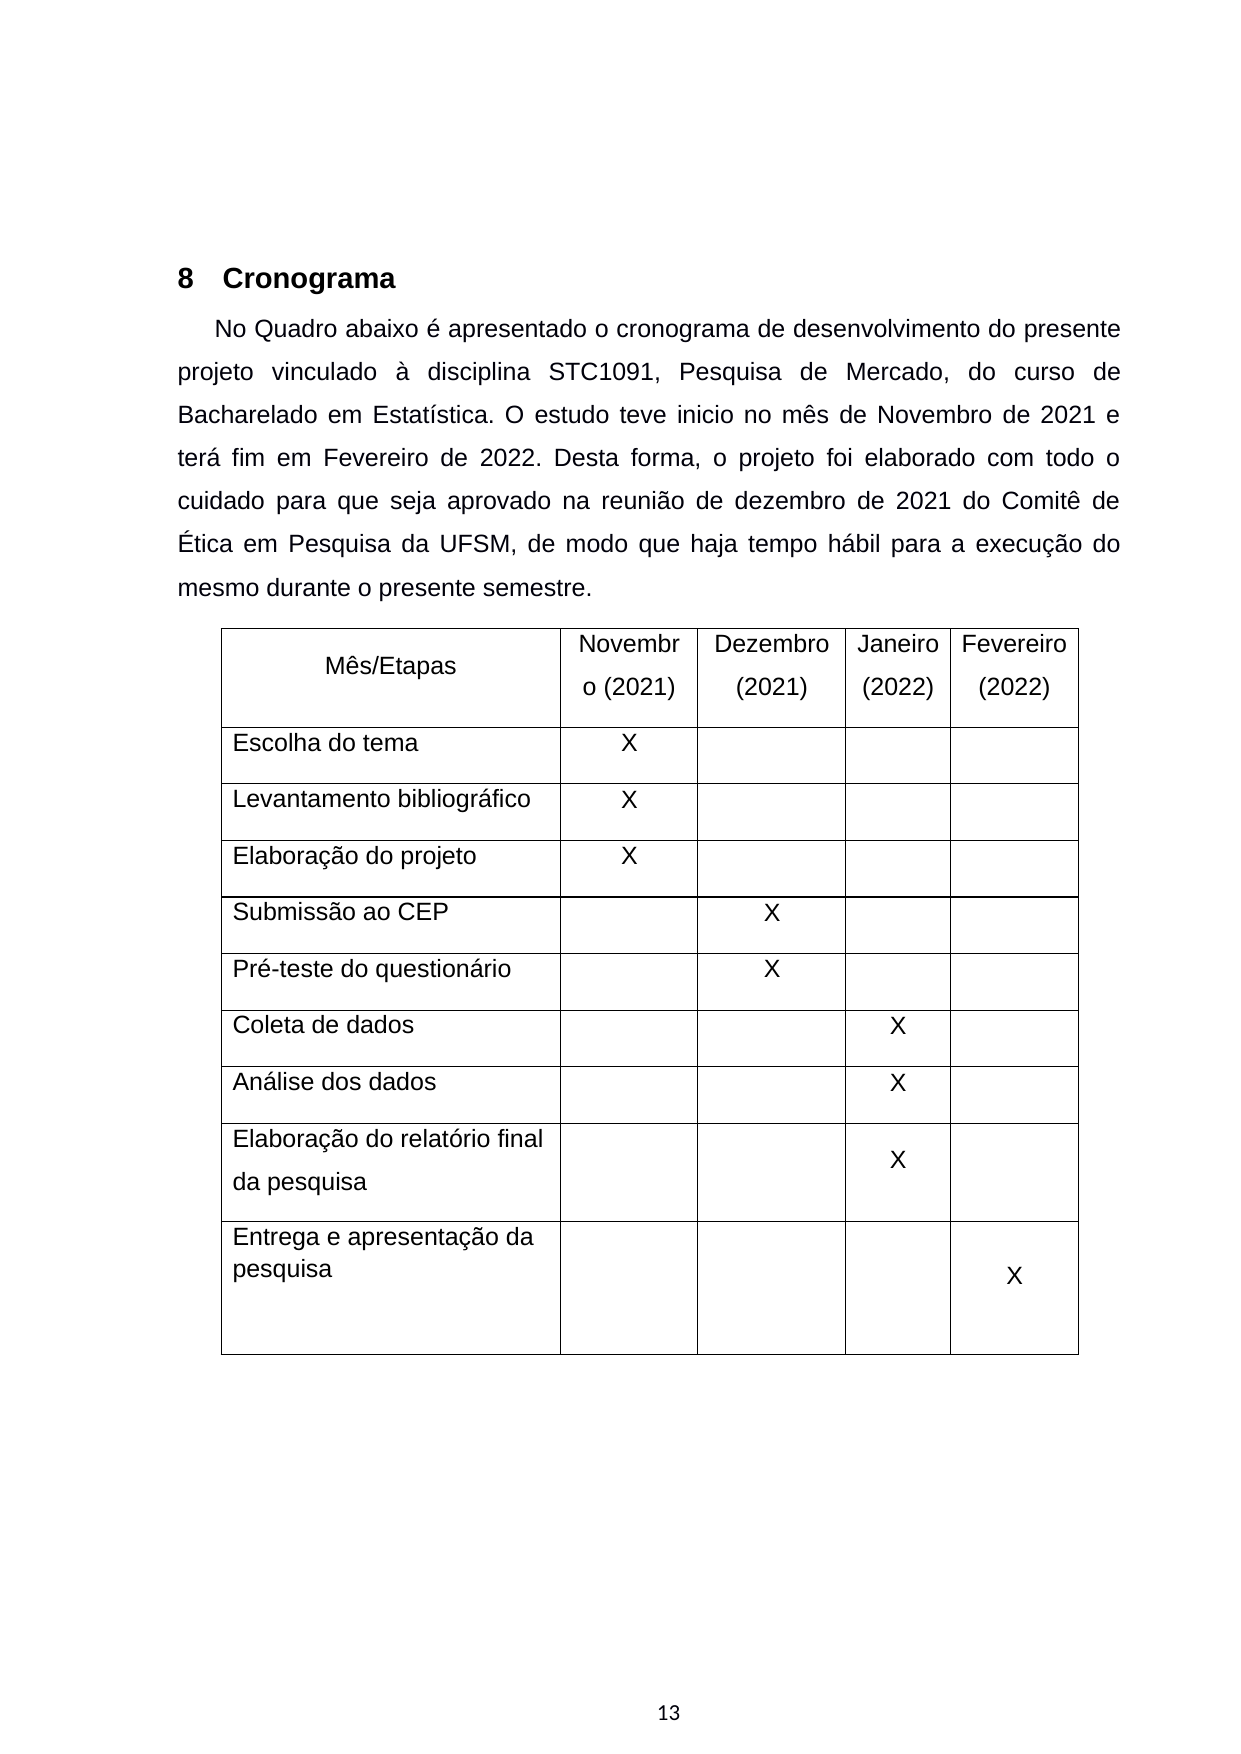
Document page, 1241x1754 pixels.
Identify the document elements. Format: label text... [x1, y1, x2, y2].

table_header Janeiro (2022) [846, 629, 950, 727]
table_cell [951, 841, 1078, 896]
table_cell Entrega e apresentação da pesquisa [222, 1222, 560, 1354]
table_cell X [846, 1067, 950, 1123]
table_cell [951, 954, 1078, 1009]
table_cell [951, 1124, 1078, 1221]
table_cell [951, 1011, 1078, 1066]
table_cell [951, 1067, 1078, 1123]
table_cell [698, 1011, 845, 1066]
table_cell [698, 841, 845, 896]
table_cell [846, 841, 950, 896]
table_cell [698, 1067, 845, 1123]
table_cell Elaboração do relatório final da pesquisa [222, 1124, 560, 1221]
table_cell [561, 954, 697, 1009]
table_cell [846, 1222, 950, 1354]
table_header Novembro (2021) [561, 629, 697, 727]
table_cell Elaboração do projeto [222, 841, 560, 896]
text No Quadro abaixo é apresentado o cronograma de desenvolvimento do presente projeto vinculado à disciplina STC1091, Pesquisa de Mercado, do curso de Bacharelado em Estatística. O estudo teve inicio no mês de Novembro de 2021 e terá fim em Fevereiro de 2022. Desta forma, o projeto foi elaborado com todo o cuidado para que seja aprovado na reunião de dezembro de 2021 do Comitê de Ética em Pesquisa da UFSM, de modo que haja tempo hábil para a execução do mesmo durante o presente semestre. [177, 314, 1122, 601]
table_cell [698, 1124, 845, 1221]
table_cell X [846, 1011, 950, 1066]
table_cell Levantamento bibliográfico [222, 784, 560, 840]
table_cell [698, 784, 845, 840]
table_cell Pré-teste do questionário [222, 954, 560, 1009]
table_cell [951, 898, 1078, 953]
table_cell [561, 1124, 697, 1221]
table_cell X [951, 1222, 1078, 1354]
table_cell [698, 1222, 845, 1354]
table_cell X [561, 841, 697, 896]
subtitle Cronograma [177, 261, 1122, 295]
table_cell Coleta de dados [222, 1011, 560, 1066]
table_cell [951, 728, 1078, 783]
table_cell X [846, 1124, 950, 1221]
table_cell Submissão ao CEP [222, 898, 560, 953]
table_cell [846, 954, 950, 1009]
table_header Dezembro (2021) [698, 629, 845, 727]
table_header Fevereiro (2022) [951, 629, 1078, 727]
table_cell X [698, 898, 845, 953]
table_cell [951, 784, 1078, 840]
table_cell [846, 728, 950, 783]
table_cell Análise dos dados [222, 1067, 560, 1123]
table_cell [846, 898, 950, 953]
table_cell X [561, 784, 697, 840]
table_cell [561, 1011, 697, 1066]
table_cell [561, 1222, 697, 1354]
table_cell [846, 784, 950, 840]
table_cell [561, 1067, 697, 1123]
table_cell Escolha do tema [222, 728, 560, 783]
table_header Mês/Etapas [222, 629, 560, 727]
table_cell X [698, 954, 845, 1009]
table_cell X [561, 728, 697, 783]
table_cell [561, 898, 697, 953]
table_cell [698, 728, 845, 783]
